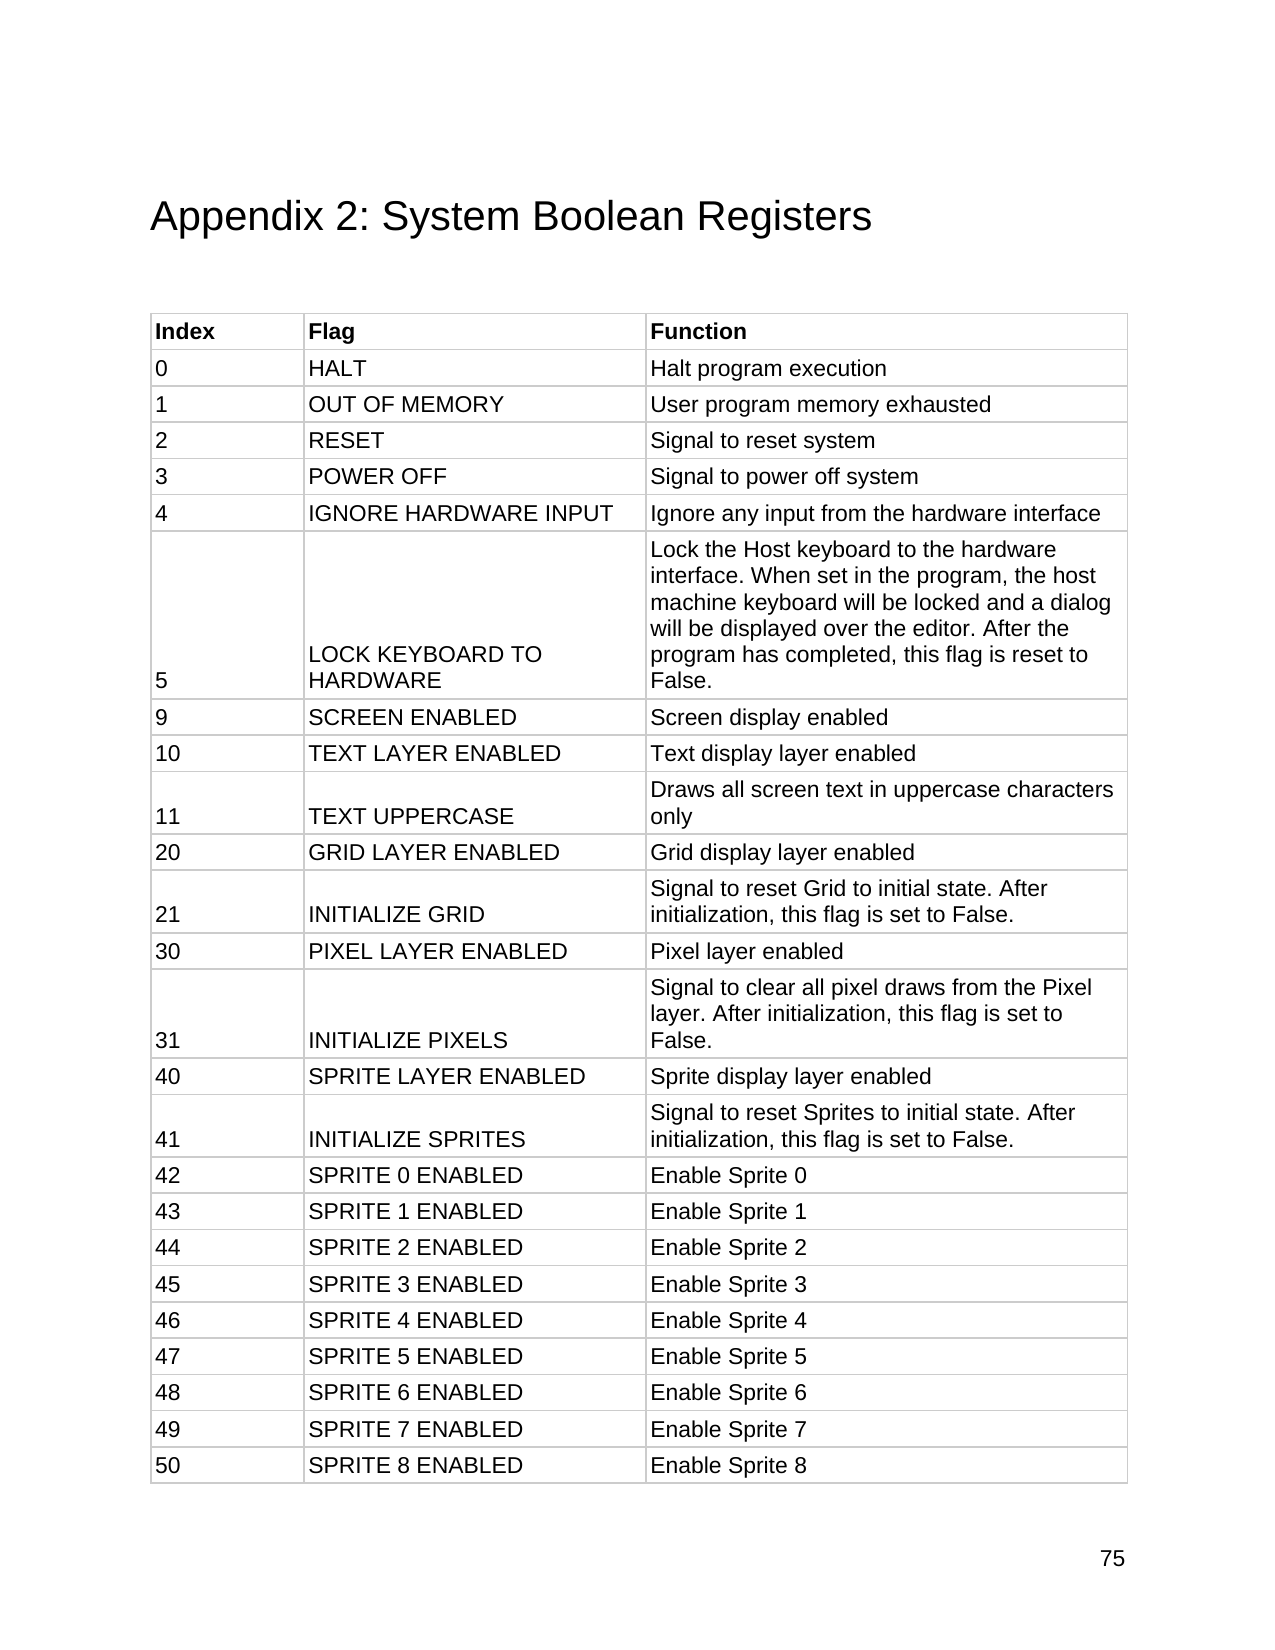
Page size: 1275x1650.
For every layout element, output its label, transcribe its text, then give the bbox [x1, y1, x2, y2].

table_cell 48 [152, 1375, 303, 1410]
table_cell Enable Sprite 8 [647, 1448, 1127, 1482]
table_cell SPRITE 5 ENABLED [305, 1339, 645, 1373]
table_cell 41 [152, 1095, 303, 1156]
table_cell TEXT UPPERCASE [305, 772, 645, 833]
table_cell SPRITE 7 ENABLED [305, 1411, 645, 1446]
table_cell 3 [152, 459, 303, 494]
table_cell LOCK KEYBOARD TO HARDWARE [305, 532, 645, 698]
table_cell SPRITE 1 ENABLED [305, 1194, 645, 1228]
table_cell 43 [152, 1194, 303, 1228]
table_cell Enable Sprite 1 [647, 1194, 1127, 1228]
table_cell Lock the Host keyboard to the hardware interface. When set in the program, the host machine keyboard will be locked and a dialog will be displayed over the editor. After the program has completed, this flag is reset to False. [647, 532, 1127, 698]
table_cell Signal to reset Grid to initial state. After initialization, this flag is set to False. [647, 871, 1127, 932]
table_cell PIXEL LAYER ENABLED [305, 934, 645, 968]
table_cell 46 [152, 1303, 303, 1337]
table_cell 4 [152, 495, 303, 530]
table_cell Enable Sprite 7 [647, 1411, 1127, 1446]
table_cell 50 [152, 1448, 303, 1482]
table_cell Enable Sprite 6 [647, 1375, 1127, 1410]
table_cell 30 [152, 934, 303, 968]
table_cell Screen display enabled [647, 700, 1127, 734]
table_cell IGNORE HARDWARE INPUT [305, 495, 645, 530]
table_cell 42 [152, 1158, 303, 1192]
table_cell SPRITE 8 ENABLED [305, 1448, 645, 1482]
table_cell 5 [152, 532, 303, 698]
table_cell Signal to clear all pixel draws from the Pixel layer. After initialization, this flag is set to False. [647, 970, 1127, 1057]
table_cell Enable Sprite 3 [647, 1266, 1127, 1301]
table_cell Enable Sprite 2 [647, 1230, 1127, 1265]
table_cell POWER OFF [305, 459, 645, 494]
table_cell 40 [152, 1059, 303, 1093]
table_header Function [647, 314, 1127, 349]
table_cell 0 [152, 350, 303, 385]
table_cell 1 [152, 387, 303, 421]
table_cell 20 [152, 835, 303, 869]
table_cell Sprite display layer enabled [647, 1059, 1127, 1093]
table_cell 21 [152, 871, 303, 932]
table_cell 44 [152, 1230, 303, 1265]
table_cell Signal to power off system [647, 459, 1127, 494]
table_cell Text display layer enabled [647, 736, 1127, 771]
table_cell Enable Sprite 5 [647, 1339, 1127, 1373]
table_cell Draws all screen text in uppercase characters only [647, 772, 1127, 833]
subtitle Appendix 2: System Boolean Registers [150, 192, 1125, 239]
table_cell User program memory exhausted [647, 387, 1127, 421]
table_cell TEXT LAYER ENABLED [305, 736, 645, 771]
table_cell SPRITE 6 ENABLED [305, 1375, 645, 1410]
table_header Index [152, 314, 303, 349]
table_cell INITIALIZE SPRITES [305, 1095, 645, 1156]
table_cell Pixel layer enabled [647, 934, 1127, 968]
table_cell SCREEN ENABLED [305, 700, 645, 734]
table_cell SPRITE 4 ENABLED [305, 1303, 645, 1337]
table_cell INITIALIZE GRID [305, 871, 645, 932]
table_cell 31 [152, 970, 303, 1057]
table_cell 49 [152, 1411, 303, 1446]
table_cell 11 [152, 772, 303, 833]
table_cell SPRITE LAYER ENABLED [305, 1059, 645, 1093]
table_cell GRID LAYER ENABLED [305, 835, 645, 869]
table_cell SPRITE 3 ENABLED [305, 1266, 645, 1301]
table_cell Enable Sprite 4 [647, 1303, 1127, 1337]
table_cell Signal to reset Sprites to initial state. After initialization, this flag is set to False. [647, 1095, 1127, 1156]
table_cell Ignore any input from the hardware interface [647, 495, 1127, 530]
table_cell RESET [305, 423, 645, 457]
table_cell 10 [152, 736, 303, 771]
table_cell INITIALIZE PIXELS [305, 970, 645, 1057]
table_cell 47 [152, 1339, 303, 1373]
table_cell OUT OF MEMORY [305, 387, 645, 421]
table_header Flag [305, 314, 645, 349]
table_cell SPRITE 0 ENABLED [305, 1158, 645, 1192]
table_cell 45 [152, 1266, 303, 1301]
table_cell 9 [152, 700, 303, 734]
table_cell 2 [152, 423, 303, 457]
table_cell Halt program execution [647, 350, 1127, 385]
table_cell Grid display layer enabled [647, 835, 1127, 869]
table_cell HALT [305, 350, 645, 385]
table_cell Signal to reset system [647, 423, 1127, 457]
table_cell SPRITE 2 ENABLED [305, 1230, 645, 1265]
table_cell Enable Sprite 0 [647, 1158, 1127, 1192]
